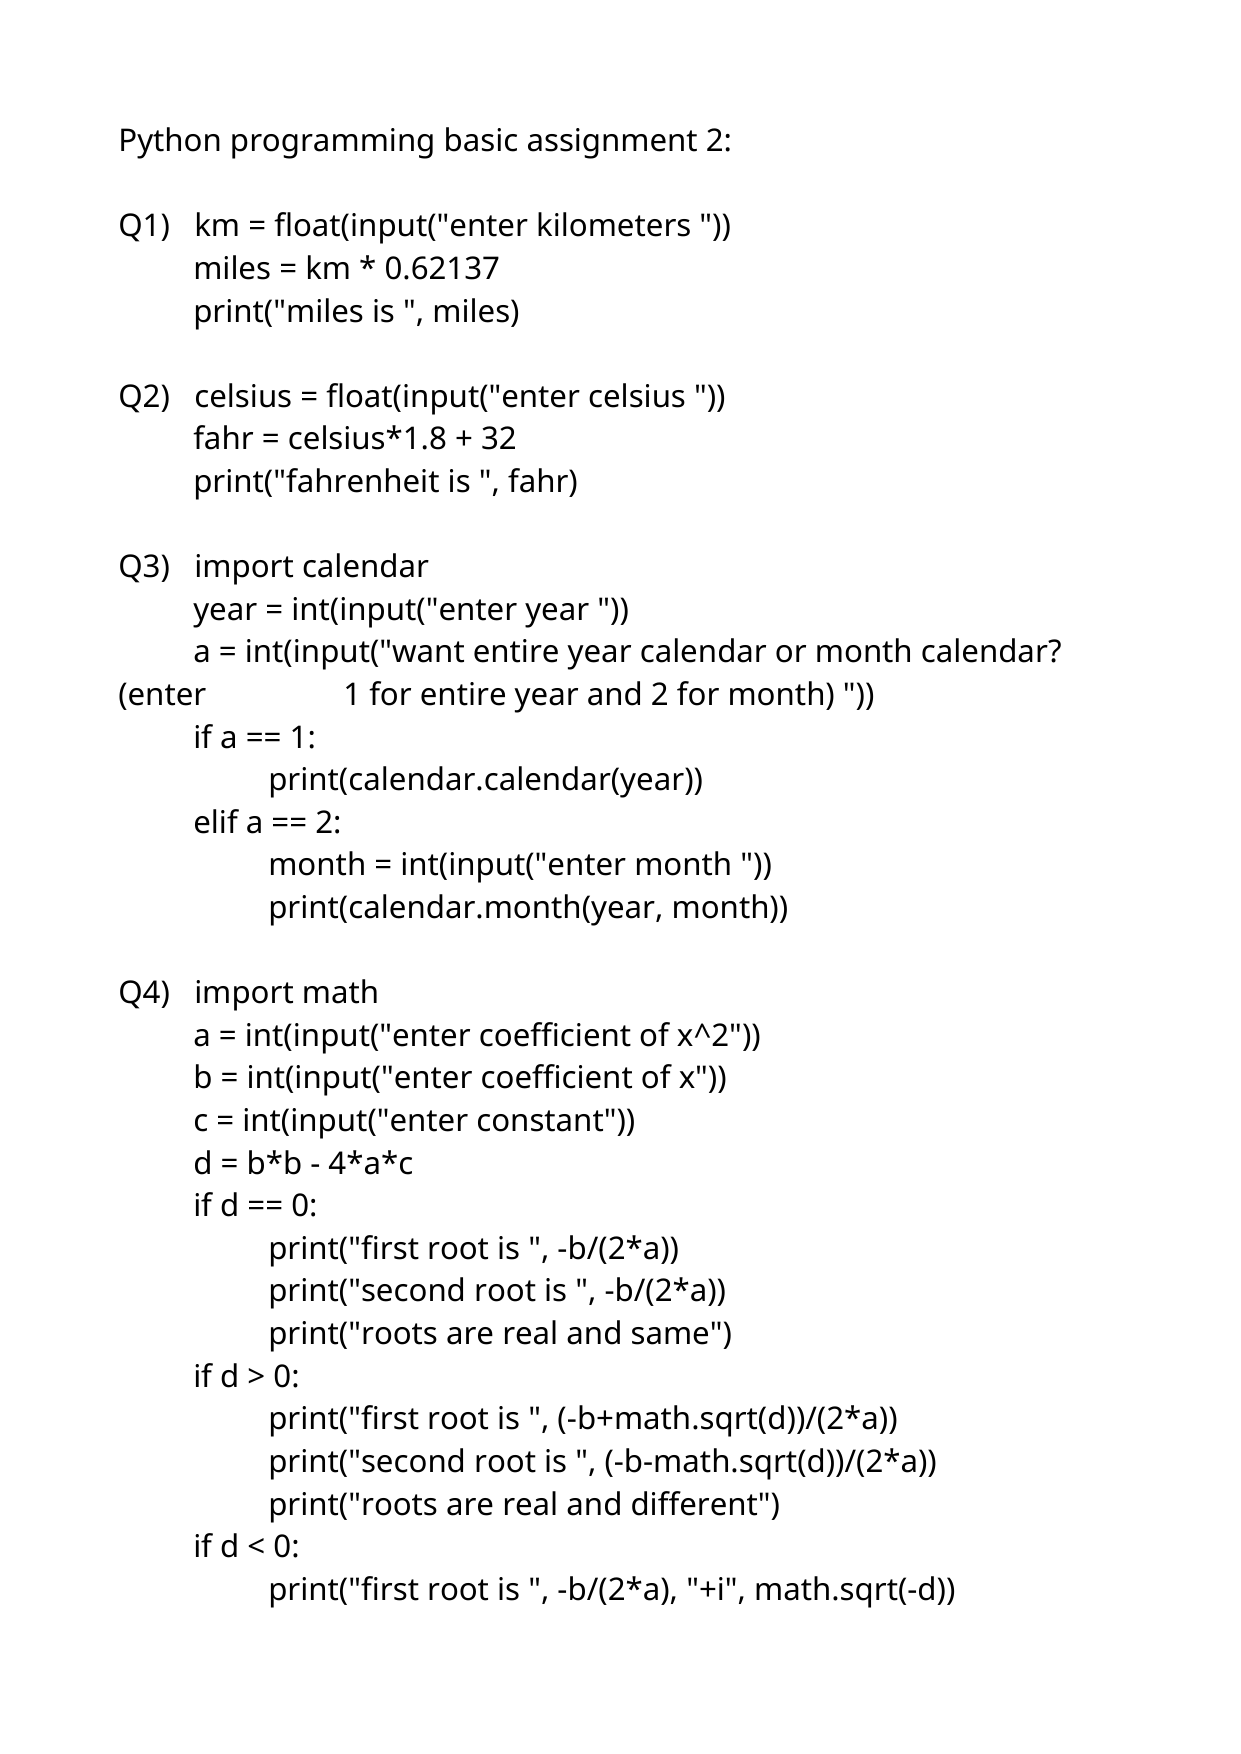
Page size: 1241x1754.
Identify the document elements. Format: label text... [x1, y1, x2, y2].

text Q3) import calendar [118, 544, 1122, 587]
text if d < 0: [118, 1524, 1122, 1567]
text print("first root is ", -b/(2*a), "+i", math.sqrt(-d)) [118, 1567, 1122, 1609]
text print("second root is ", (-b-math.sqrt(d))/(2*a)) [118, 1439, 1122, 1481]
text print("miles is ", miles) [118, 288, 1122, 331]
text print("first root is ", (-b+math.sqrt(d))/(2*a)) [118, 1396, 1122, 1439]
text Q1) km = float(input("enter kilometers ")) [118, 203, 1122, 246]
text print("first root is ", -b/(2*a)) [118, 1226, 1122, 1268]
text Python programming basic assignment 2: [118, 118, 1122, 161]
text print("fahrenheit is ", fahr) [118, 459, 1122, 502]
text Q2) celsius = float(input("enter celsius ")) [118, 374, 1122, 416]
text month = int(input("enter month ")) [118, 842, 1122, 885]
text year = int(input("enter year ")) [118, 587, 1122, 629]
text print("roots are real and same") [118, 1311, 1122, 1354]
text print("roots are real and different") [118, 1481, 1122, 1524]
text a = int(input("enter coefficient of x^2")) [118, 1013, 1122, 1055]
text elif a == 2: [118, 800, 1122, 842]
text c = int(input("enter constant")) [118, 1098, 1122, 1141]
text miles = km * 0.62137 [118, 246, 1122, 288]
text b = int(input("enter coefficient of x")) [118, 1055, 1122, 1098]
text Q4) import math [118, 970, 1122, 1013]
text a = int(input("want entire year calendar or month calendar? (enter 1 for entire year and 2 for month) ")) [118, 629, 1122, 714]
text if d == 0: [118, 1183, 1122, 1226]
text print(calendar.calendar(year)) [118, 757, 1122, 800]
text fahr = celsius*1.8 + 32 [118, 416, 1122, 459]
text print("second root is ", -b/(2*a)) [118, 1268, 1122, 1311]
text if d > 0: [118, 1354, 1122, 1396]
text if a == 1: [118, 714, 1122, 757]
text print(calendar.month(year, month)) [118, 885, 1122, 928]
text d = b*b - 4*a*c [118, 1141, 1122, 1183]
